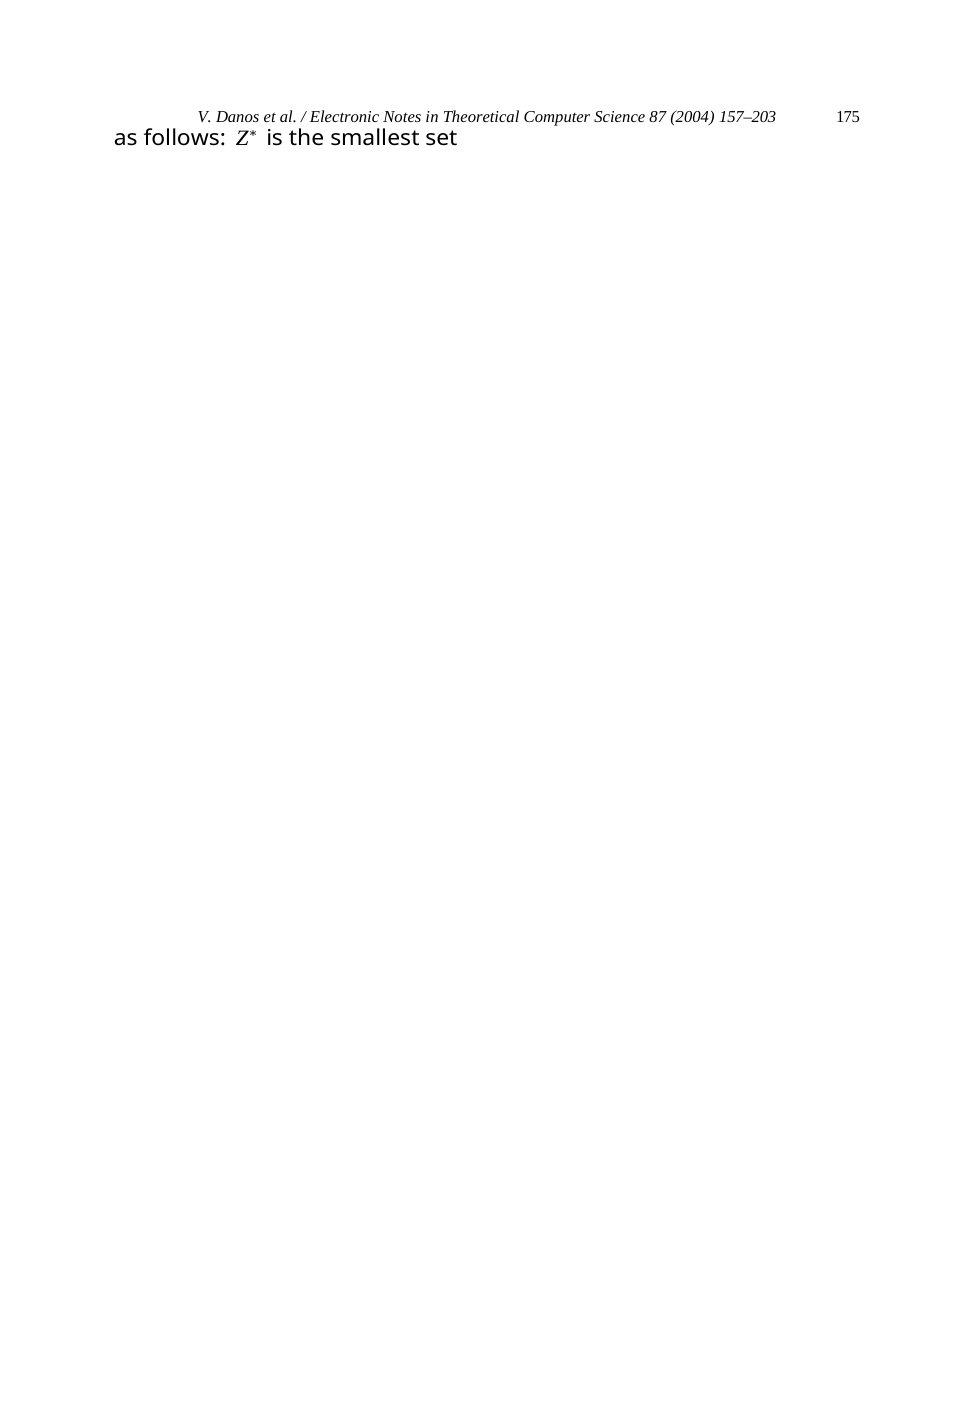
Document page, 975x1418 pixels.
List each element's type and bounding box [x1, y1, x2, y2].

text [113, 125, 862, 151]
